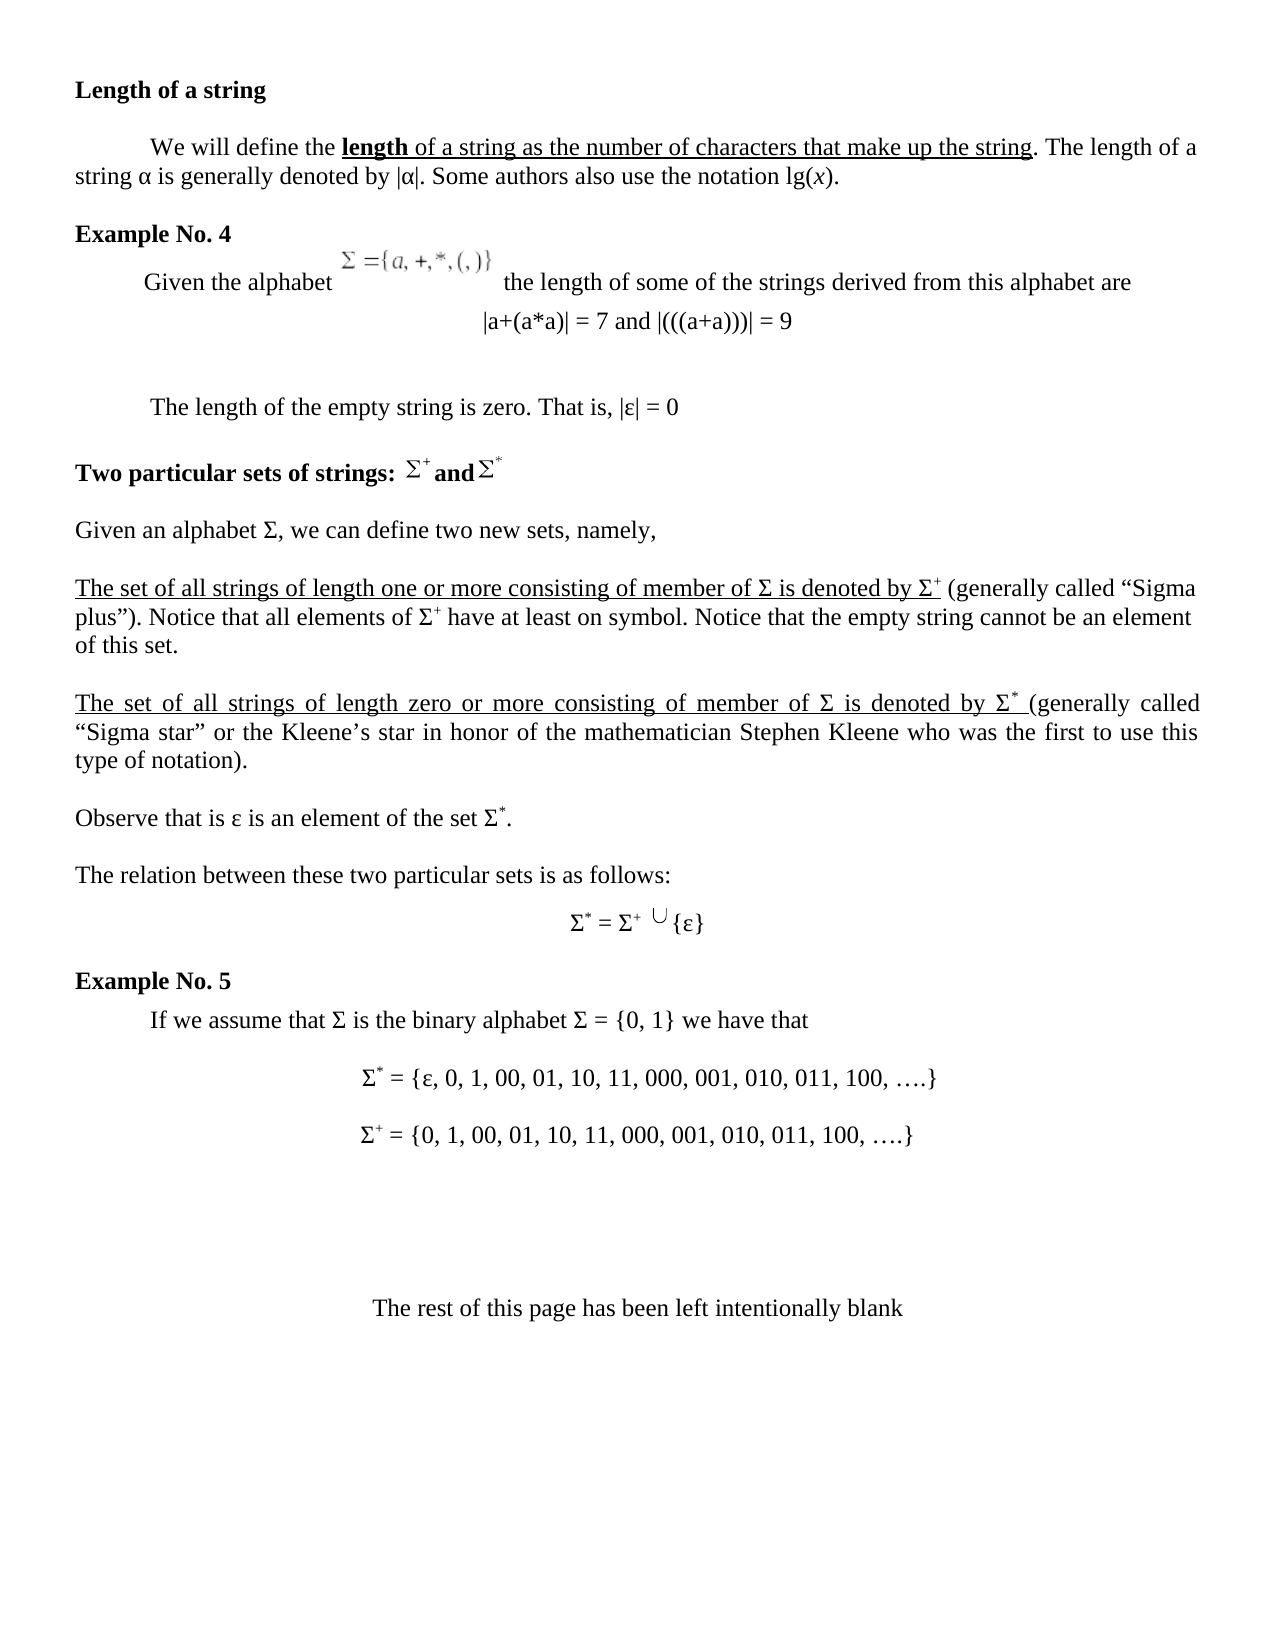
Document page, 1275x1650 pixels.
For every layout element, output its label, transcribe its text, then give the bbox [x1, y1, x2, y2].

text The set of all strings of length one or more consisting of member of Σ is denoted by Σ+ (generally called “Sigma plus”). Notice that all elements of Σ+ have at least on symbol. Notice that the empty string cannot be an element of this set. [75, 573, 1200, 659]
text Σ* = {ε, 0, 1, 00, 01, 10, 11, 000, 001, 010, 011, 100, ….} [75, 1063, 1200, 1091]
text The relation between these two particular sets is as follows: [75, 861, 1200, 889]
text We will define the length of a string as the number of characters that make up the string. The length of a string α is generally denoted by |α|. Some authors also use the notation lg(x). [75, 132, 1200, 190]
text Given an alphabet Σ, we can define two new sets, namely, [75, 516, 1200, 544]
text Observe that is ε is an element of the set Σ*. [75, 803, 1200, 832]
text |a+(a*a)| = 7 and |(((a+a)))| = 9 [75, 306, 1200, 334]
text The set of all strings of length zero or more consisting of member of Σ is denoted by Σ* (generally called “Sigma star” or the Kleene’s star in honor of the mathematician Stephen Kleene who was the first to use this type of notation). [75, 688, 1200, 774]
text Given the alphabet the length of some of the strings derived from this alphabet are [75, 247, 1200, 295]
text The length of the empty string is zero. That is, |ε| = 0 [75, 392, 1200, 421]
text Σ+ = {0, 1, 00, 01, 10, 11, 000, 001, 010, 011, 100, ….} [75, 1120, 1200, 1149]
text Example No. 5 [75, 966, 1200, 995]
text Two particular sets of strings: and [75, 449, 1200, 487]
text The rest of this page has been left intentionally blank [75, 1293, 1200, 1321]
text If we assume that Σ is the binary alphabet Σ = {0, 1} we have that [75, 1005, 1200, 1034]
text Example No. 4 [75, 219, 1200, 247]
text Length of a string [75, 75, 1200, 104]
text Σ* = Σ+ {ε} [75, 900, 1200, 937]
